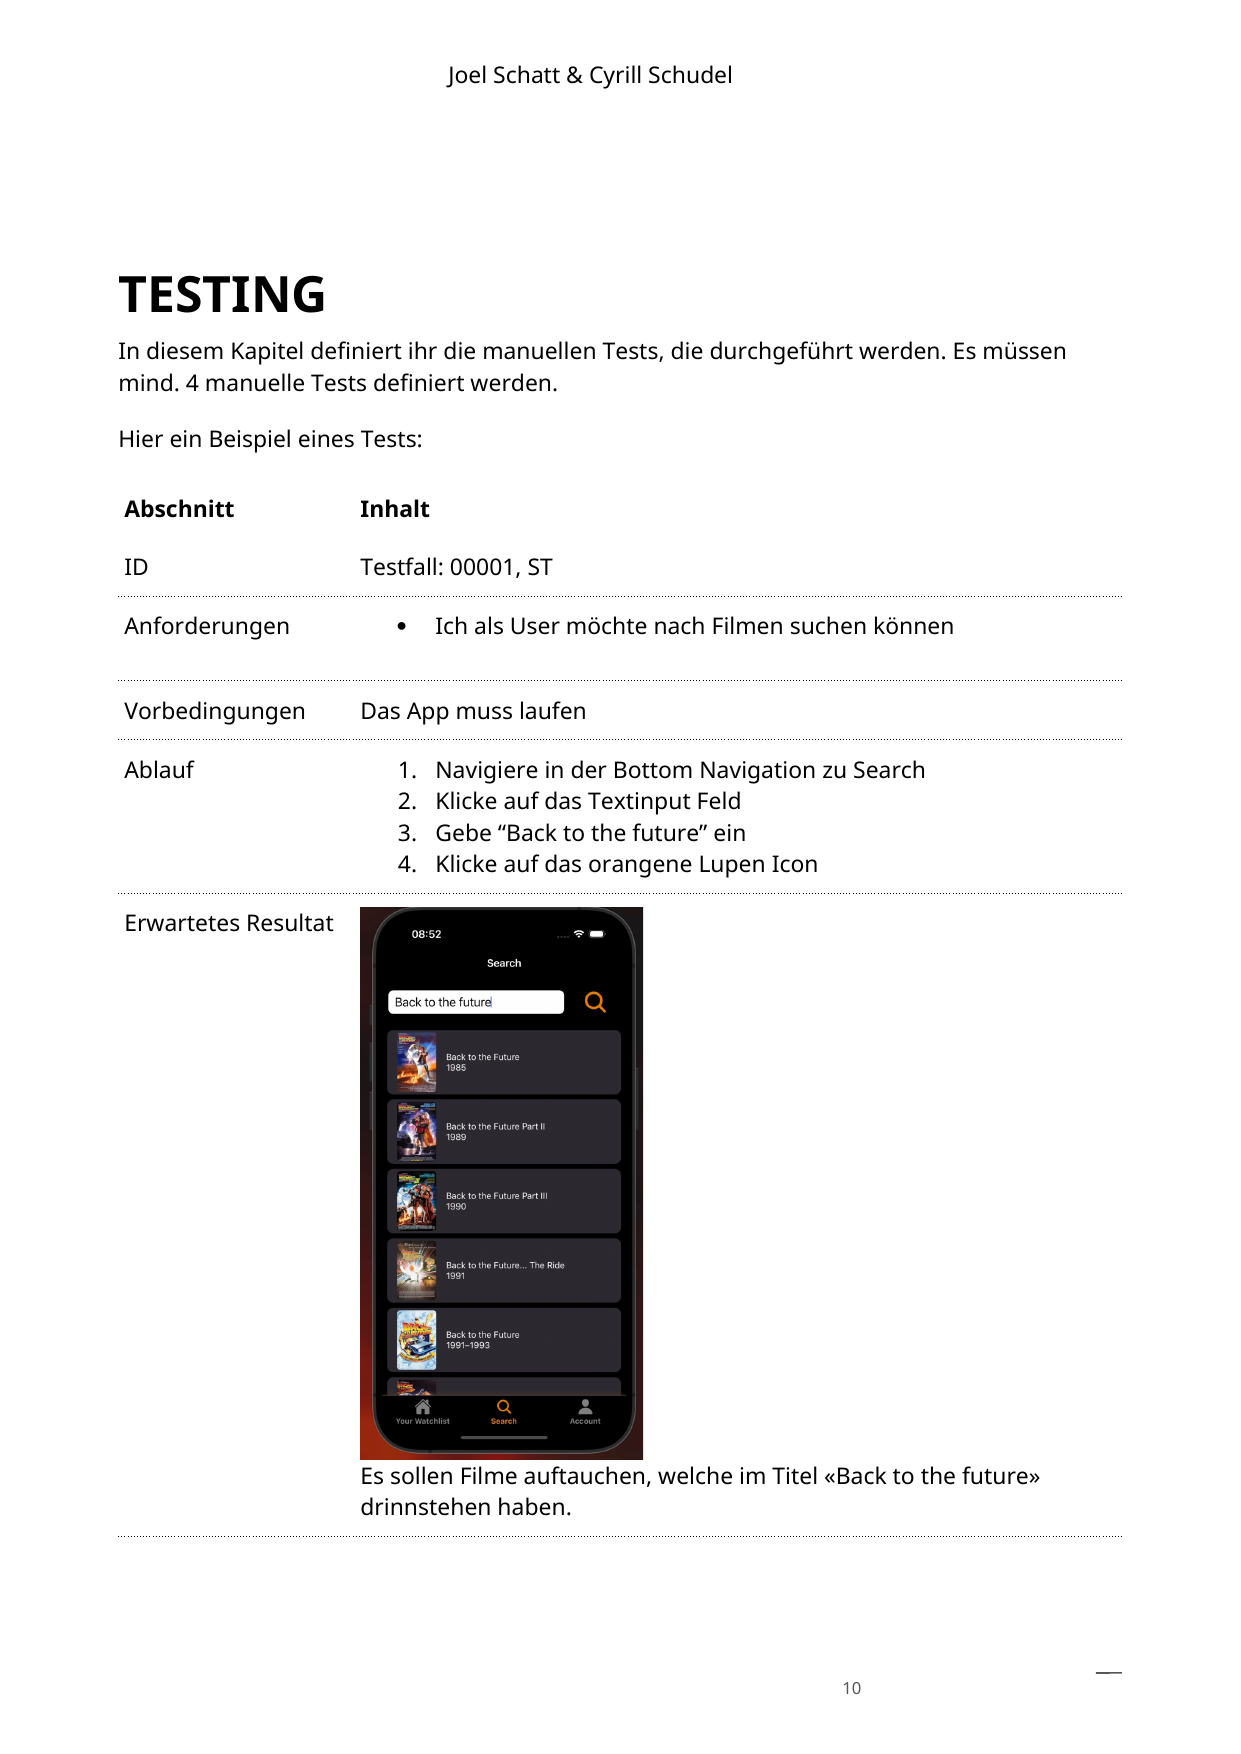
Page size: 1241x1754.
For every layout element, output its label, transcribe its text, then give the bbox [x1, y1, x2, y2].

text Testing [118, 273, 1122, 323]
picture [360, 907, 644, 1460]
table_cell Das App muss laufen [354, 680, 1122, 739]
table_cell Vorbedingungen [118, 680, 354, 739]
table_cell Erwartetes Resultat [118, 893, 354, 1536]
text In diesem Kapitel definiert ihr die manuellen Tests, die durchgeführt werden. Es müssen mind. 4 manuelle Tests definiert werden. [118, 335, 1122, 398]
table_cell Ablauf [118, 739, 354, 892]
table_cell Testfall: 00001, ST [354, 537, 1122, 596]
text Hier ein Beispiel eines Tests: [118, 423, 1122, 454]
table_cell Navigiere in der Bottom Navigation zu Search Klicke auf das Textinput Feld Gebe “Back to the future” ein Klicke auf das orangene Lupen Icon [354, 739, 1122, 892]
table_cell Es sollen Filme auftauchen, welche im Titel «Back to the future» drinnstehen haben. [354, 893, 1122, 1536]
table_cell Anforderungen [118, 596, 354, 680]
table_header Inhalt [354, 479, 1122, 537]
table_cell ID [118, 537, 354, 596]
table_header Abschnitt [118, 479, 354, 537]
table_cell Ich als User möchte nach Filmen suchen können [354, 596, 1122, 680]
